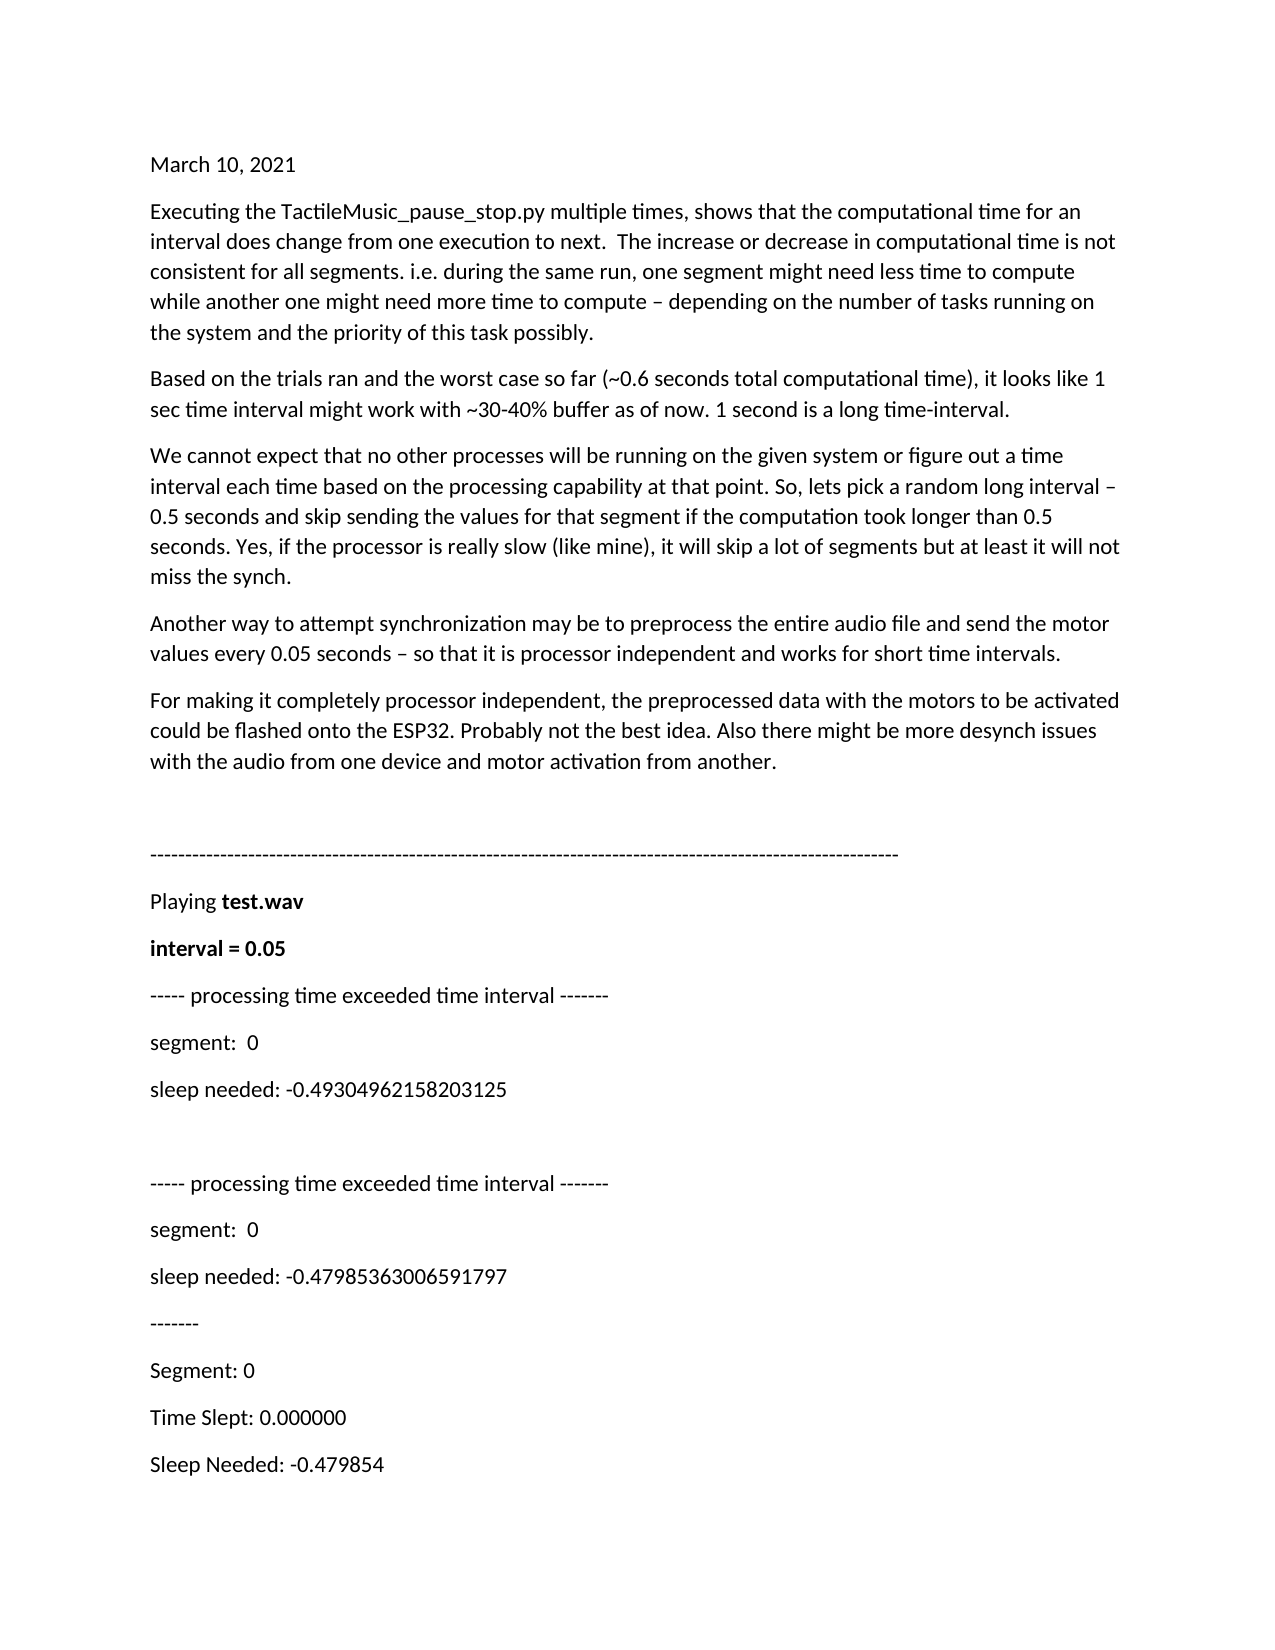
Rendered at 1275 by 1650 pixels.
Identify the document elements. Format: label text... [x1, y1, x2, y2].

text Another way to attempt synchronization may be to preprocess the entire audio file and send the motor values every 0.05 seconds – so that it is processor independent and works for short time intervals. [150, 609, 1125, 668]
text ----- processing time exceeded time interval ------- [150, 981, 1125, 1009]
text Sleep Needed: -0.479854 [150, 1450, 1125, 1478]
text We cannot expect that no other processes will be running on the given system or figure out a time interval each time based on the processing capability at that point. So, lets pick a random long interval – 0.5 seconds and skip sending the values for that segment if the computation took longer than 0.5 seconds. Yes, if the processor is really slow (like mine), it will skip a lot of segments but at least it will not miss the synch. [150, 442, 1125, 591]
text Based on the trials ran and the worst case so far (~0.6 seconds total computational time), it looks like 1 sec time interval might work with ~30-40% buffer as of now. 1 second is a long time-interval. [150, 364, 1125, 423]
text ------- [150, 1309, 1125, 1337]
text Playing test.wav [150, 887, 1125, 916]
text Time Slept: 0.000000 [150, 1403, 1125, 1431]
text March 10, 2021 [150, 150, 1125, 178]
text sleep needed: -0.49304962158203125 [150, 1075, 1125, 1103]
text interval = 0.05 [150, 934, 1125, 962]
text segment: 0 [150, 1028, 1125, 1056]
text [150, 1169, 1125, 1197]
text Executing the TactileMusic_pause_stop.py multiple times, shows that the computational time for an interval does change from one execution to next. The increase or decrease in computational time is not consistent for all segments. i.e. during the same run, one segment might need less time to compute while another one might need more time to compute – depending on the number of tasks running on the system and the priority of this task possibly. [150, 197, 1125, 346]
text segment: 0 [150, 1216, 1125, 1244]
text ----------------------------------------------------------------------------------------------------------- [150, 841, 1125, 869]
text For making it completely processor independent, the preprocessed data with the motors to be activated could be flashed onto the ESP32. Probably not the best idea. Also there might be more desynch issues with the audio from one device and motor activation from another. [150, 686, 1125, 775]
text Segment: 0 [150, 1356, 1125, 1384]
text sleep needed: -0.47985363006591797 [150, 1262, 1125, 1291]
